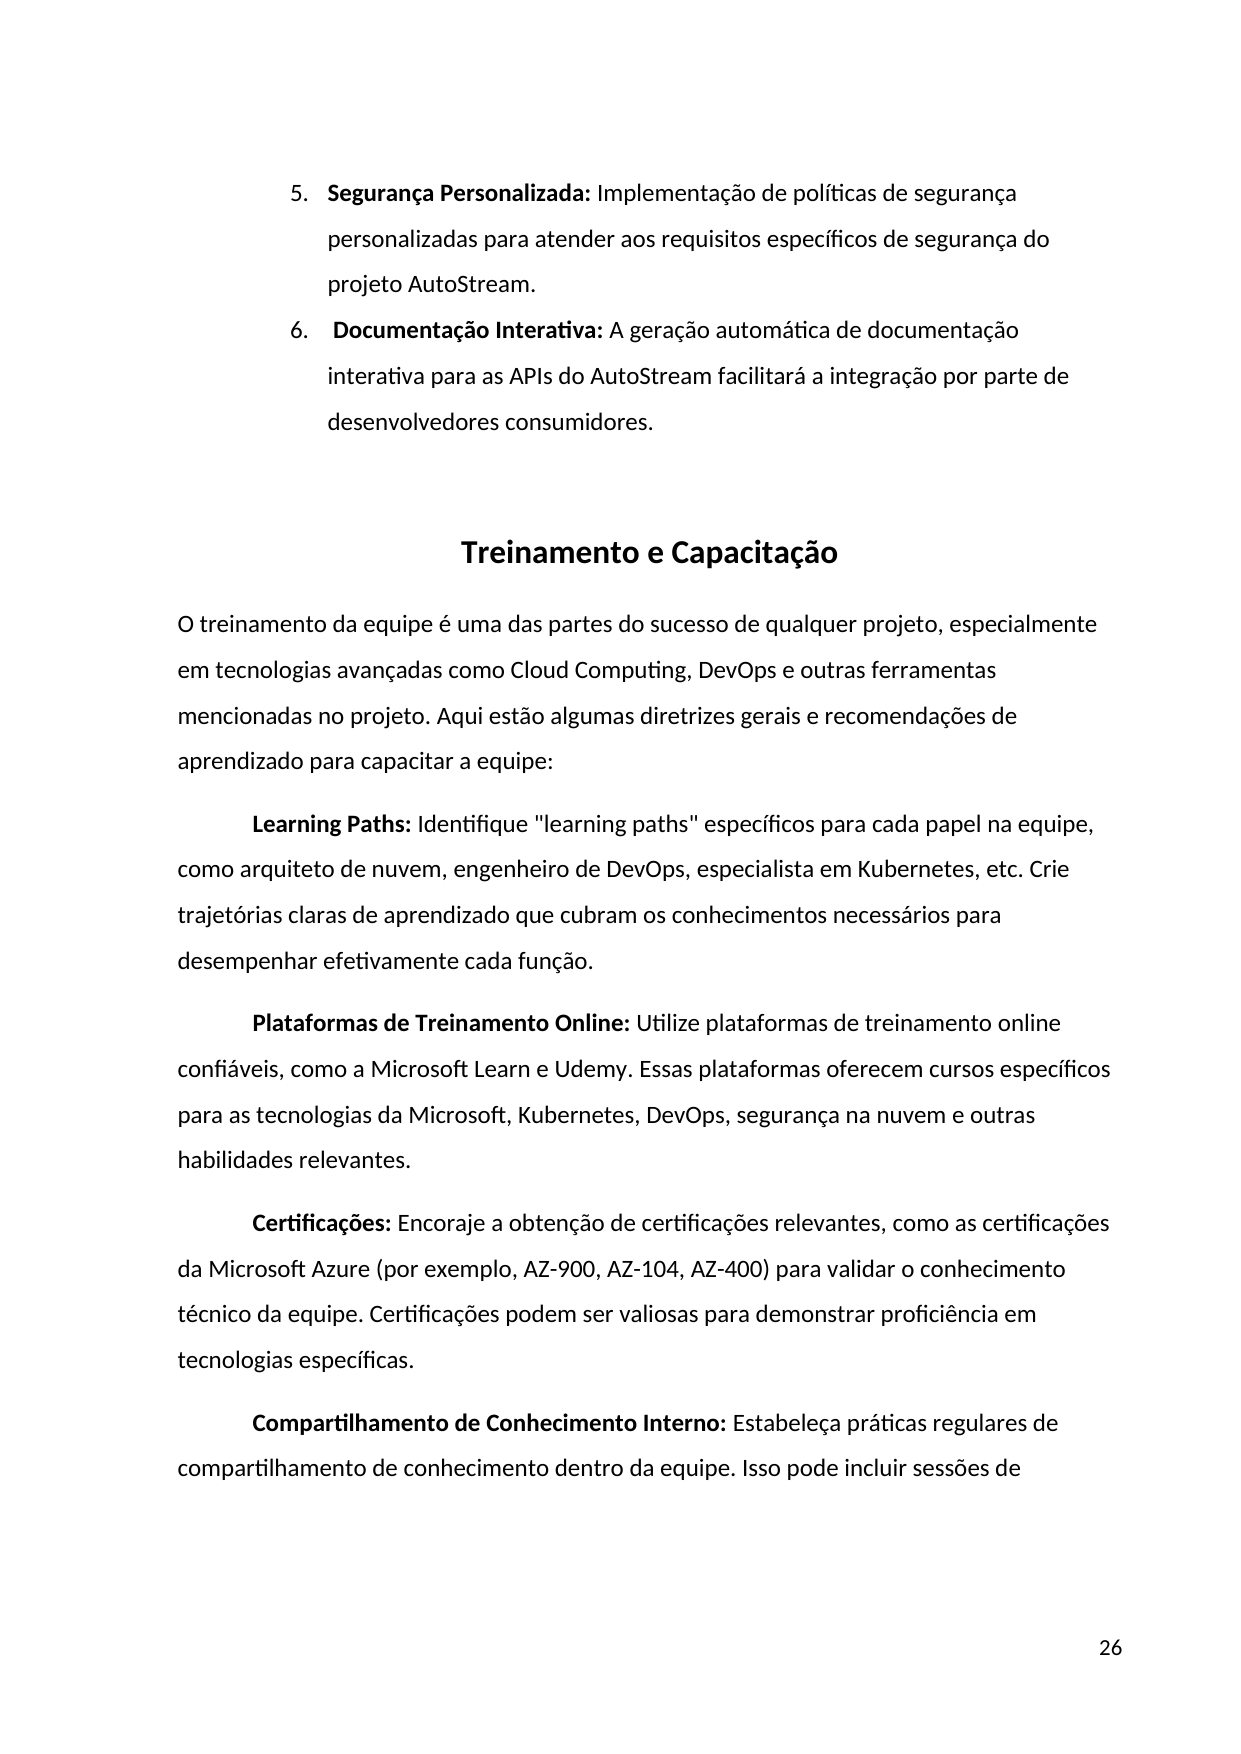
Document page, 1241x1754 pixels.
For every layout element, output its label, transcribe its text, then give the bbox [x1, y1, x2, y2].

list Segurança Personalizada: Implementação de políticas de segurança personalizadas para atender aos requisitos específicos de segurança do projeto AutoStream. [290, 177, 1122, 299]
list Documentação Interativa: A geração automática de documentação interativa para as APIs do AutoStream facilitará a integração por parte de desenvolvedores consumidores. [290, 314, 1122, 436]
text Certificações: Encoraje a obtenção de certificações relevantes, como as certificações da Microsoft Azure (por exemplo, AZ-900, AZ-104, AZ-400) para validar o conhecimento técnico da equipe. Certificações podem ser valiosas para demonstrar proficiência em tecnologias específicas. [177, 1207, 1122, 1375]
text Plataformas de Treinamento Online: Utilize plataformas de treinamento online confiáveis, como a Microsoft Learn e Udemy. Essas plataformas oferecem cursos específicos para as tecnologias da Microsoft, Kubernetes, DevOps, segurança na nuvem e outras habilidades relevantes. [177, 1007, 1122, 1175]
text O treinamento da equipe é uma das partes do sucesso de qualquer projeto, especialmente em tecnologias avançadas como Cloud Computing, DevOps e outras ferramentas mencionadas no projeto. Aqui estão algumas diretrizes gerais e recomendações de aprendizado para capacitar a equipe: [177, 608, 1122, 776]
text Learning Paths: Identifique "learning paths" específicos para cada papel na equipe, como arquiteto de nuvem, engenheiro de DevOps, especialista em Kubernetes, etc. Crie trajetórias claras de aprendizado que cubram os conhecimentos necessários para desempenhar efetivamente cada função. [177, 808, 1122, 976]
text Treinamento e Capacitação [177, 531, 1122, 571]
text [177, 1407, 1122, 1483]
